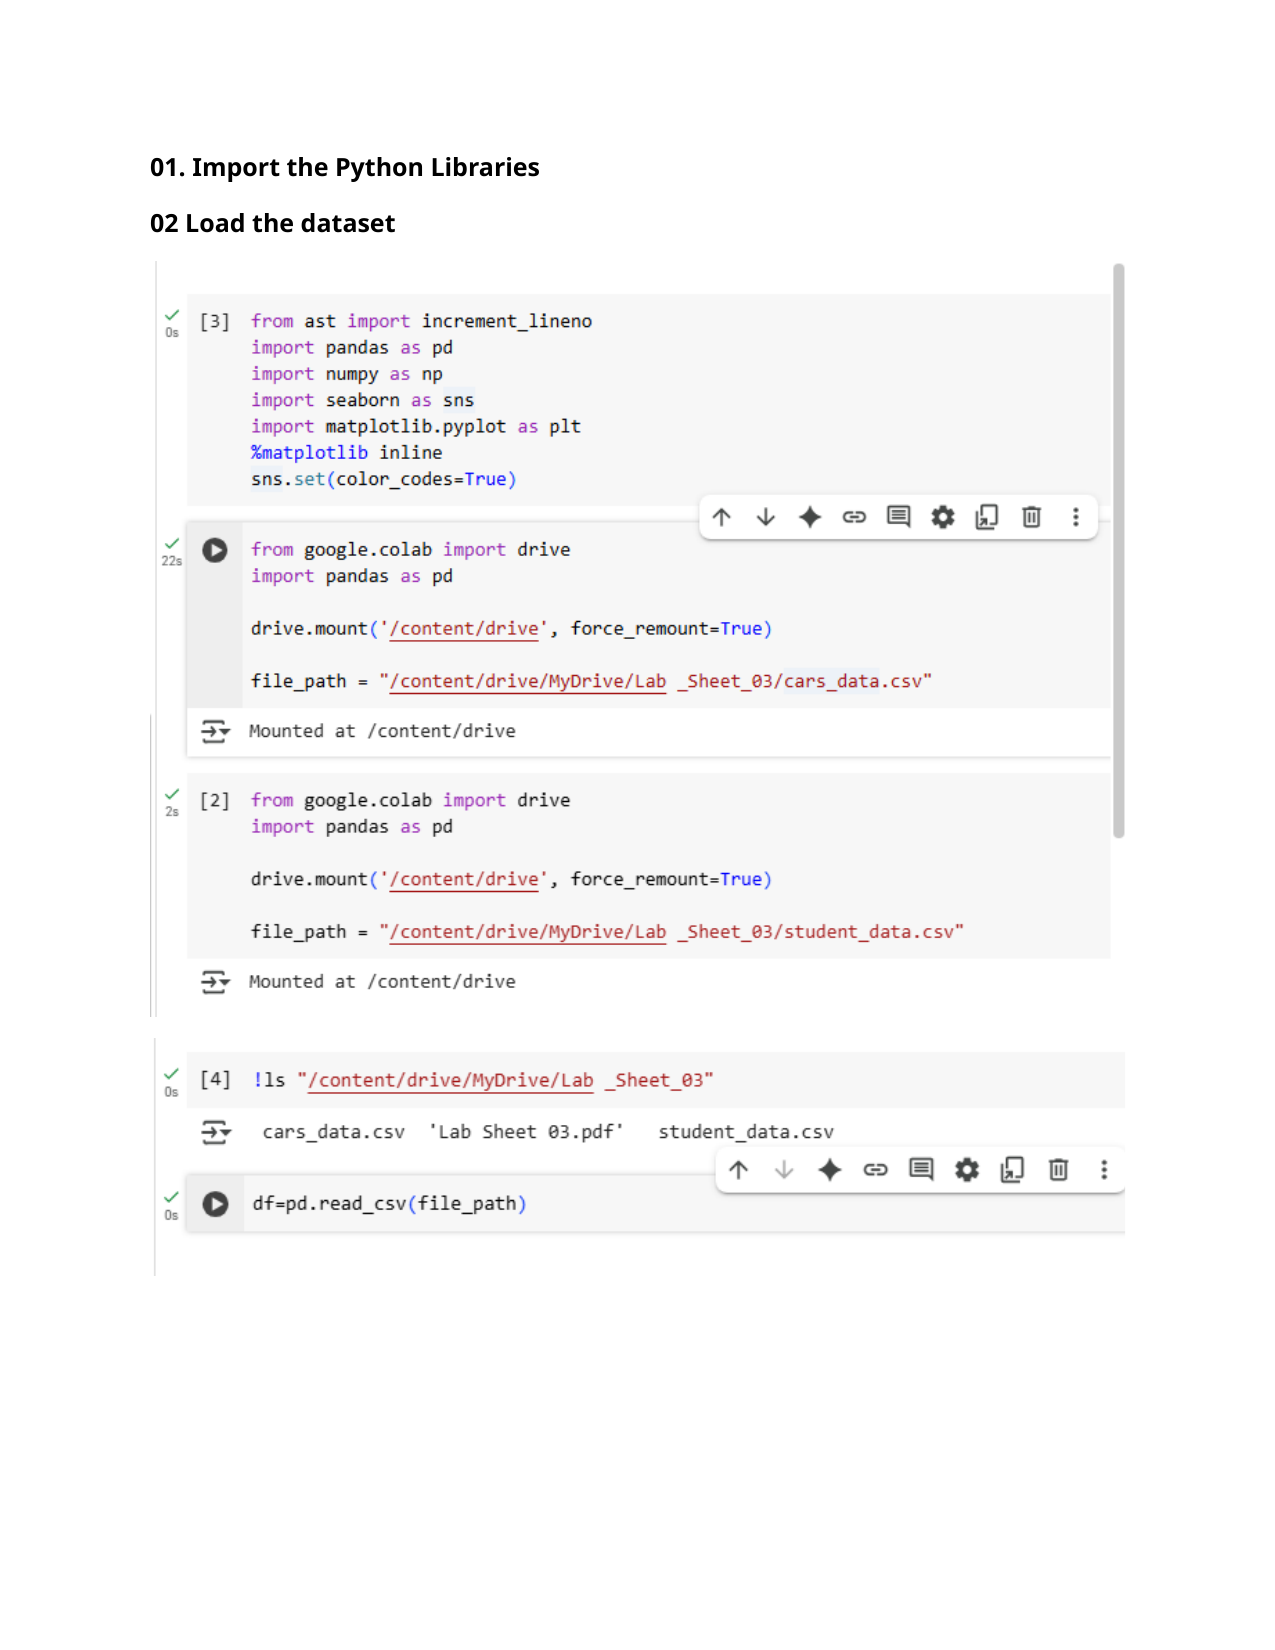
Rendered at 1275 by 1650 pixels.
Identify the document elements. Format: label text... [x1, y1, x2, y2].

picture [150, 261, 1125, 1017]
picture [150, 1038, 1125, 1276]
text 02 Load the dataset [150, 206, 1125, 240]
text 01. Import the Python Libraries [150, 150, 1125, 184]
